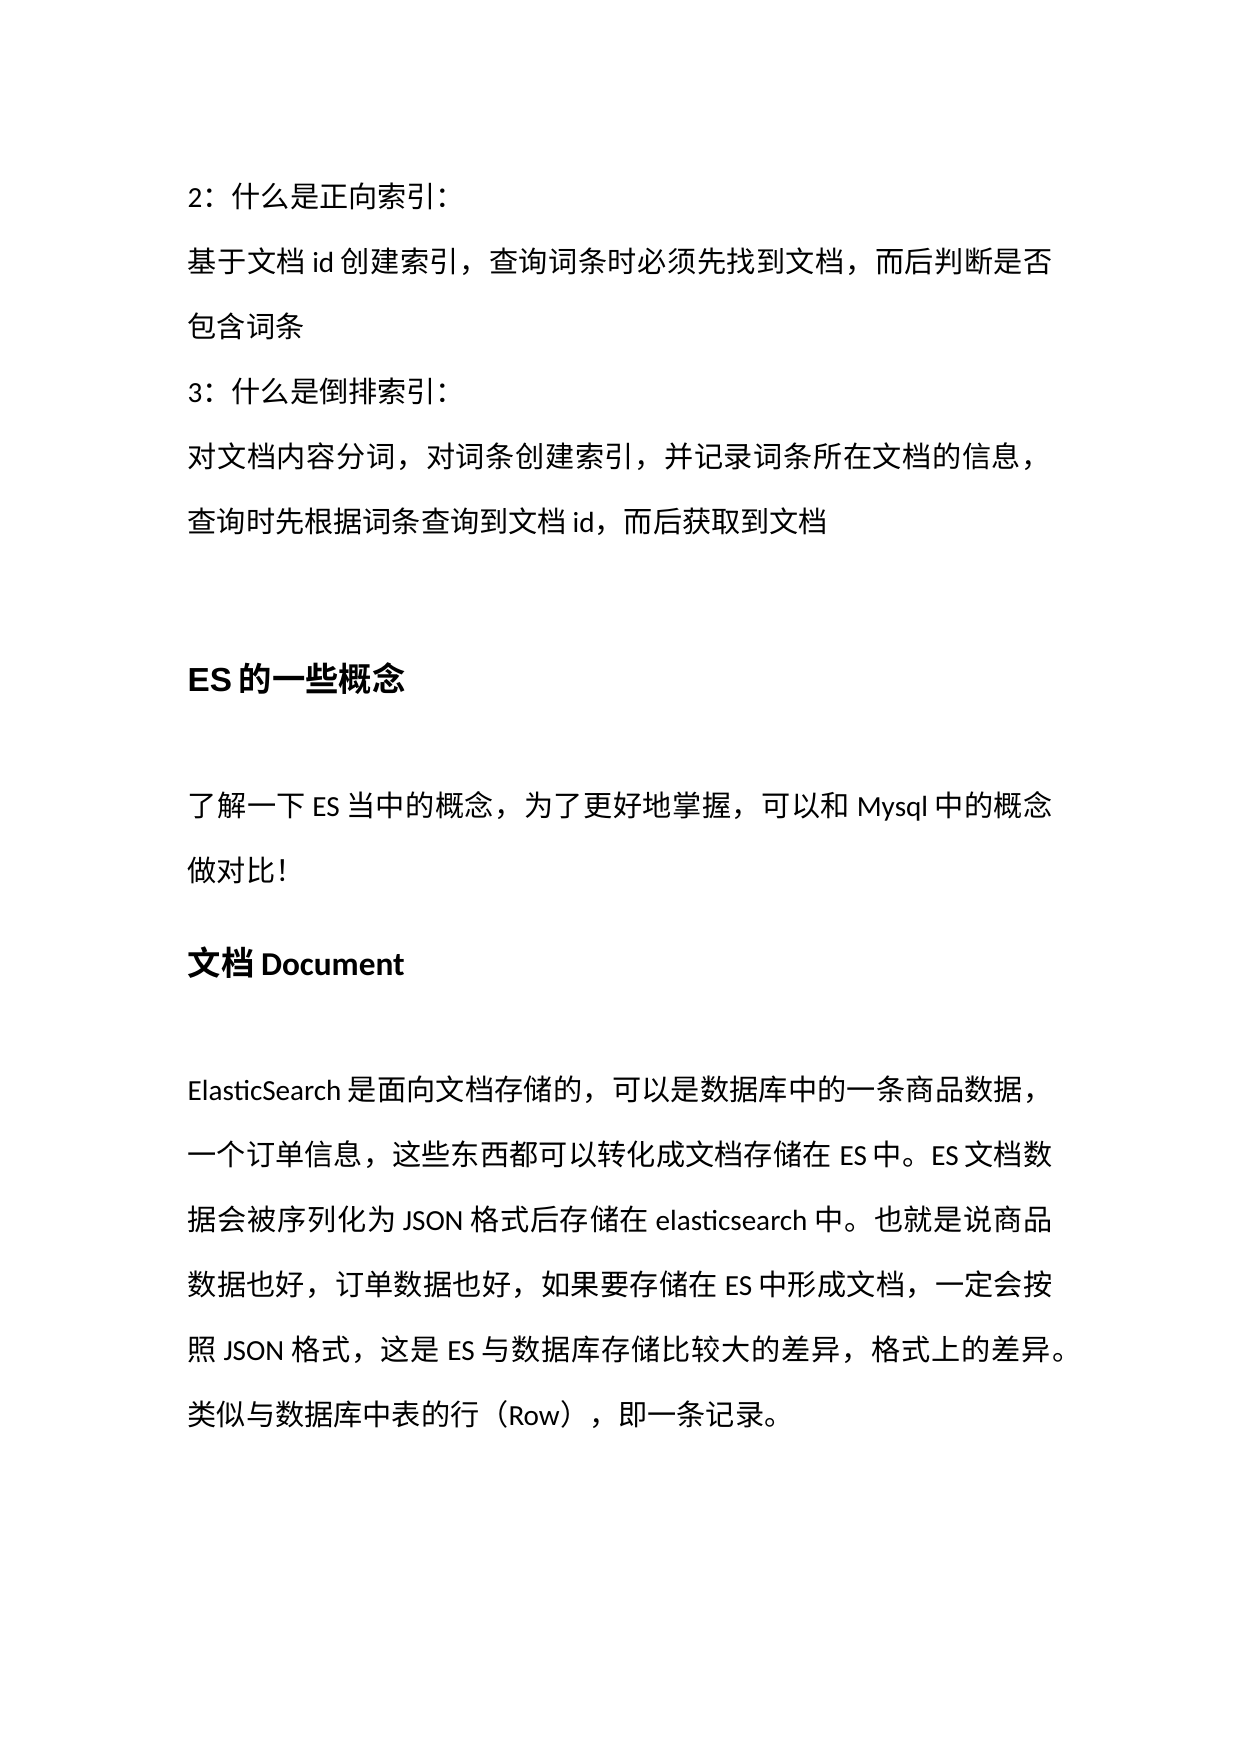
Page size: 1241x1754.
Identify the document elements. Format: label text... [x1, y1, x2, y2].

text 了解一下ES当中的概念，为了更好地掌握，可以和Mysql中的概念做对比！ [187, 771, 1053, 901]
text ElasticSearch是面向文档存储的，可以是数据库中的一条商品数据，一个订单信息，这些东西都可以转化成文档存储在ES中。ES文档数据会被序列化为JSON格式后存储在elasticsearch中。也就是说商品数据也好，订单数据也好，如果要存储在ES中形成文档，一定会按照JSON格式，这是ES与数据库存储比较大的差异，格式上的差异。类似与数据库中表的行（Row），即一条记录。 [187, 1055, 1053, 1445]
text 对文档内容分词，对词条创建索引，并记录词条所在文档的信息，查询时先根据词条查询到文档id，而后获取到文档 [187, 422, 1053, 552]
text 3：什么是倒排索引： [187, 357, 1053, 422]
subtitle 文档Document [187, 928, 1053, 993]
subtitle ES的一些概念 [187, 644, 1053, 709]
text 2：什么是正向索引： [187, 162, 1053, 227]
text 基于文档id创建索引，查询词条时必须先找到文档，而后判断是否包含词条 [187, 227, 1053, 357]
